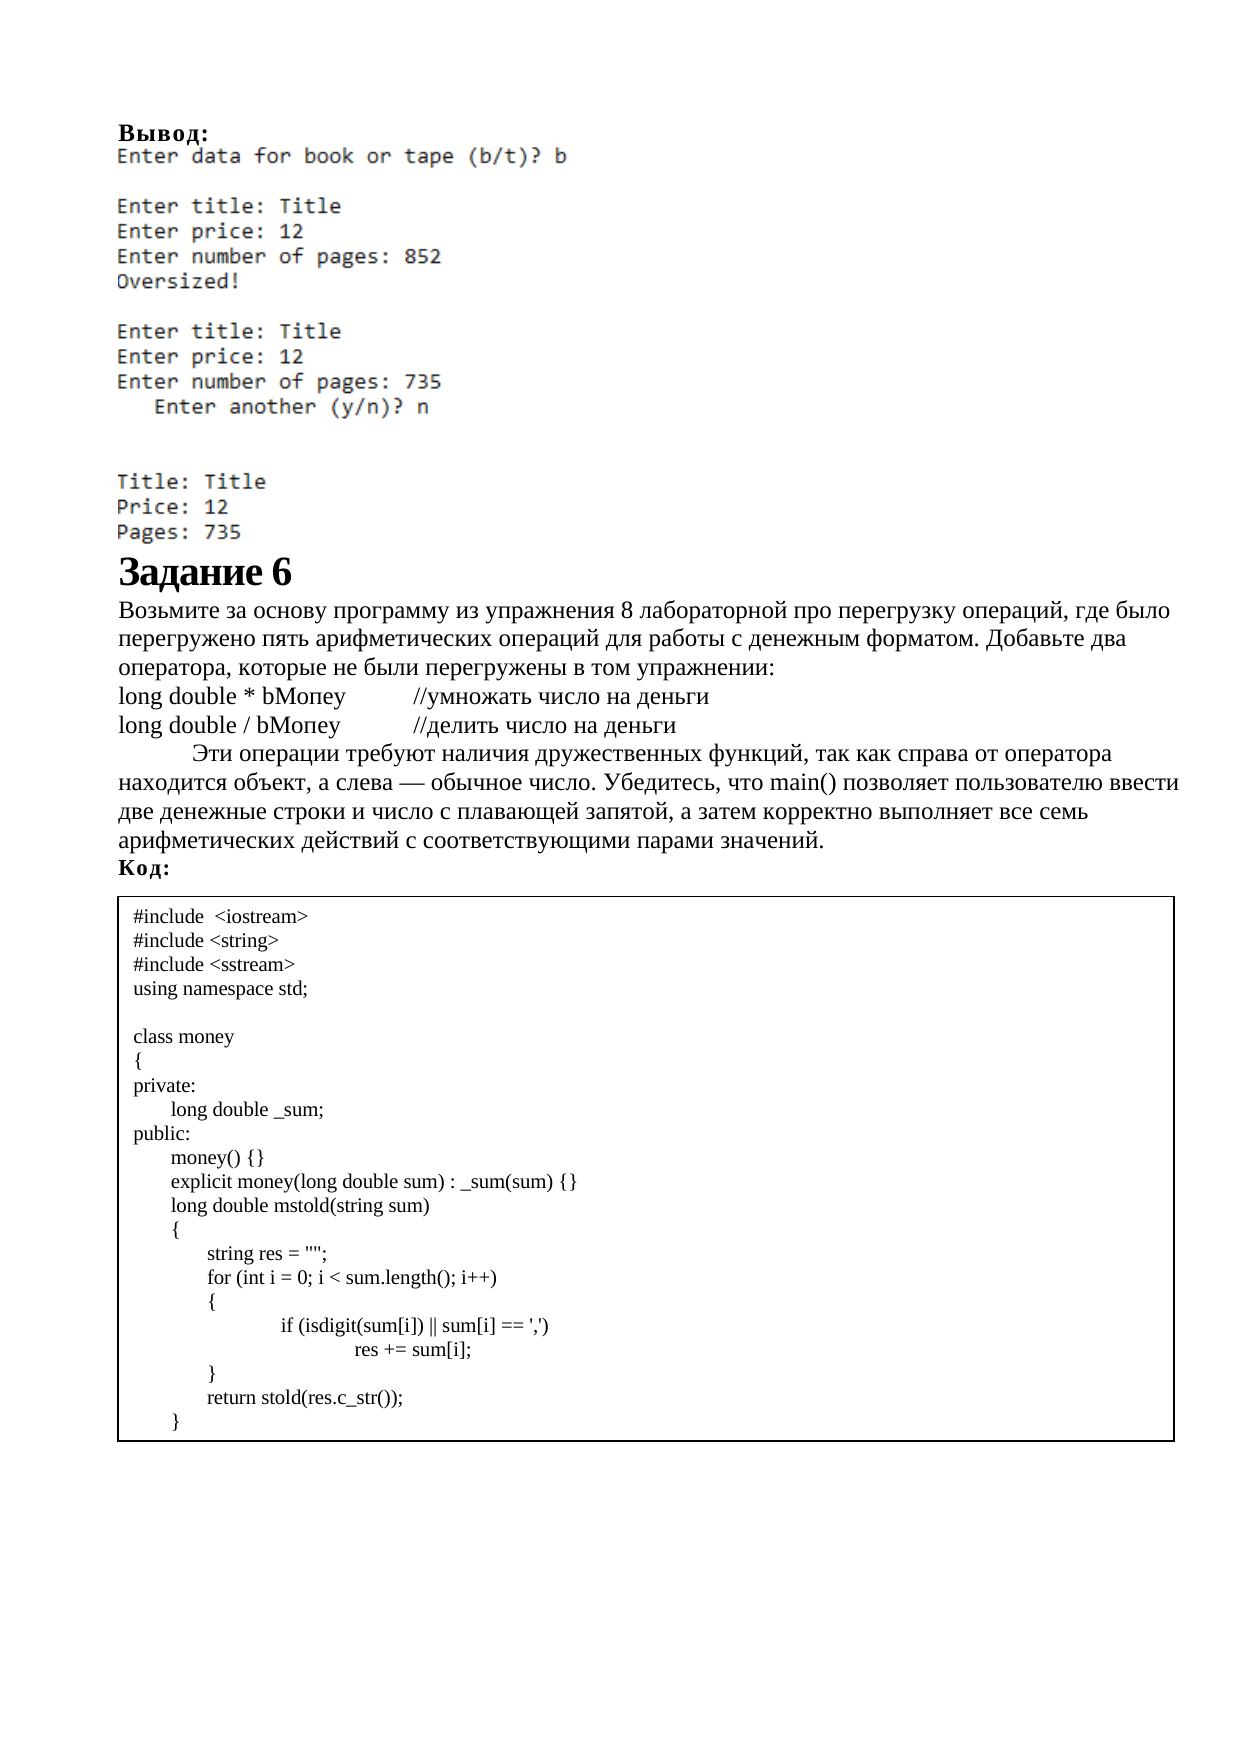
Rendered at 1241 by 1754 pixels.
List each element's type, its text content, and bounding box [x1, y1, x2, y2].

picture [118, 146, 572, 547]
title Задание 6 [118, 547, 1181, 595]
subtitle Код: [118, 853, 1181, 880]
text long double / bМопеу //делить число на деньги [118, 710, 1181, 738]
text long double * bМопеу //умножать число на деньги [118, 681, 1181, 710]
text Эти операции требуют наличия дружественных функций, так как справа от оператора находится объект, а слева — обычное число. Убедитесь, что main() позволяет пользователю ввести две денежные строки и число с плавающей запятой, а затем корректно выполняет все семь арифметических действий с соответствующими парами значений. [118, 738, 1181, 853]
text Возьмите за основу программу из упражнения 8 лабораторной про перегрузку операций, где было перегружено пять арифметических операций для работы с денежным форматом. Добавьте два оператора, которые не были перегружены в том упражнении: [118, 595, 1181, 681]
